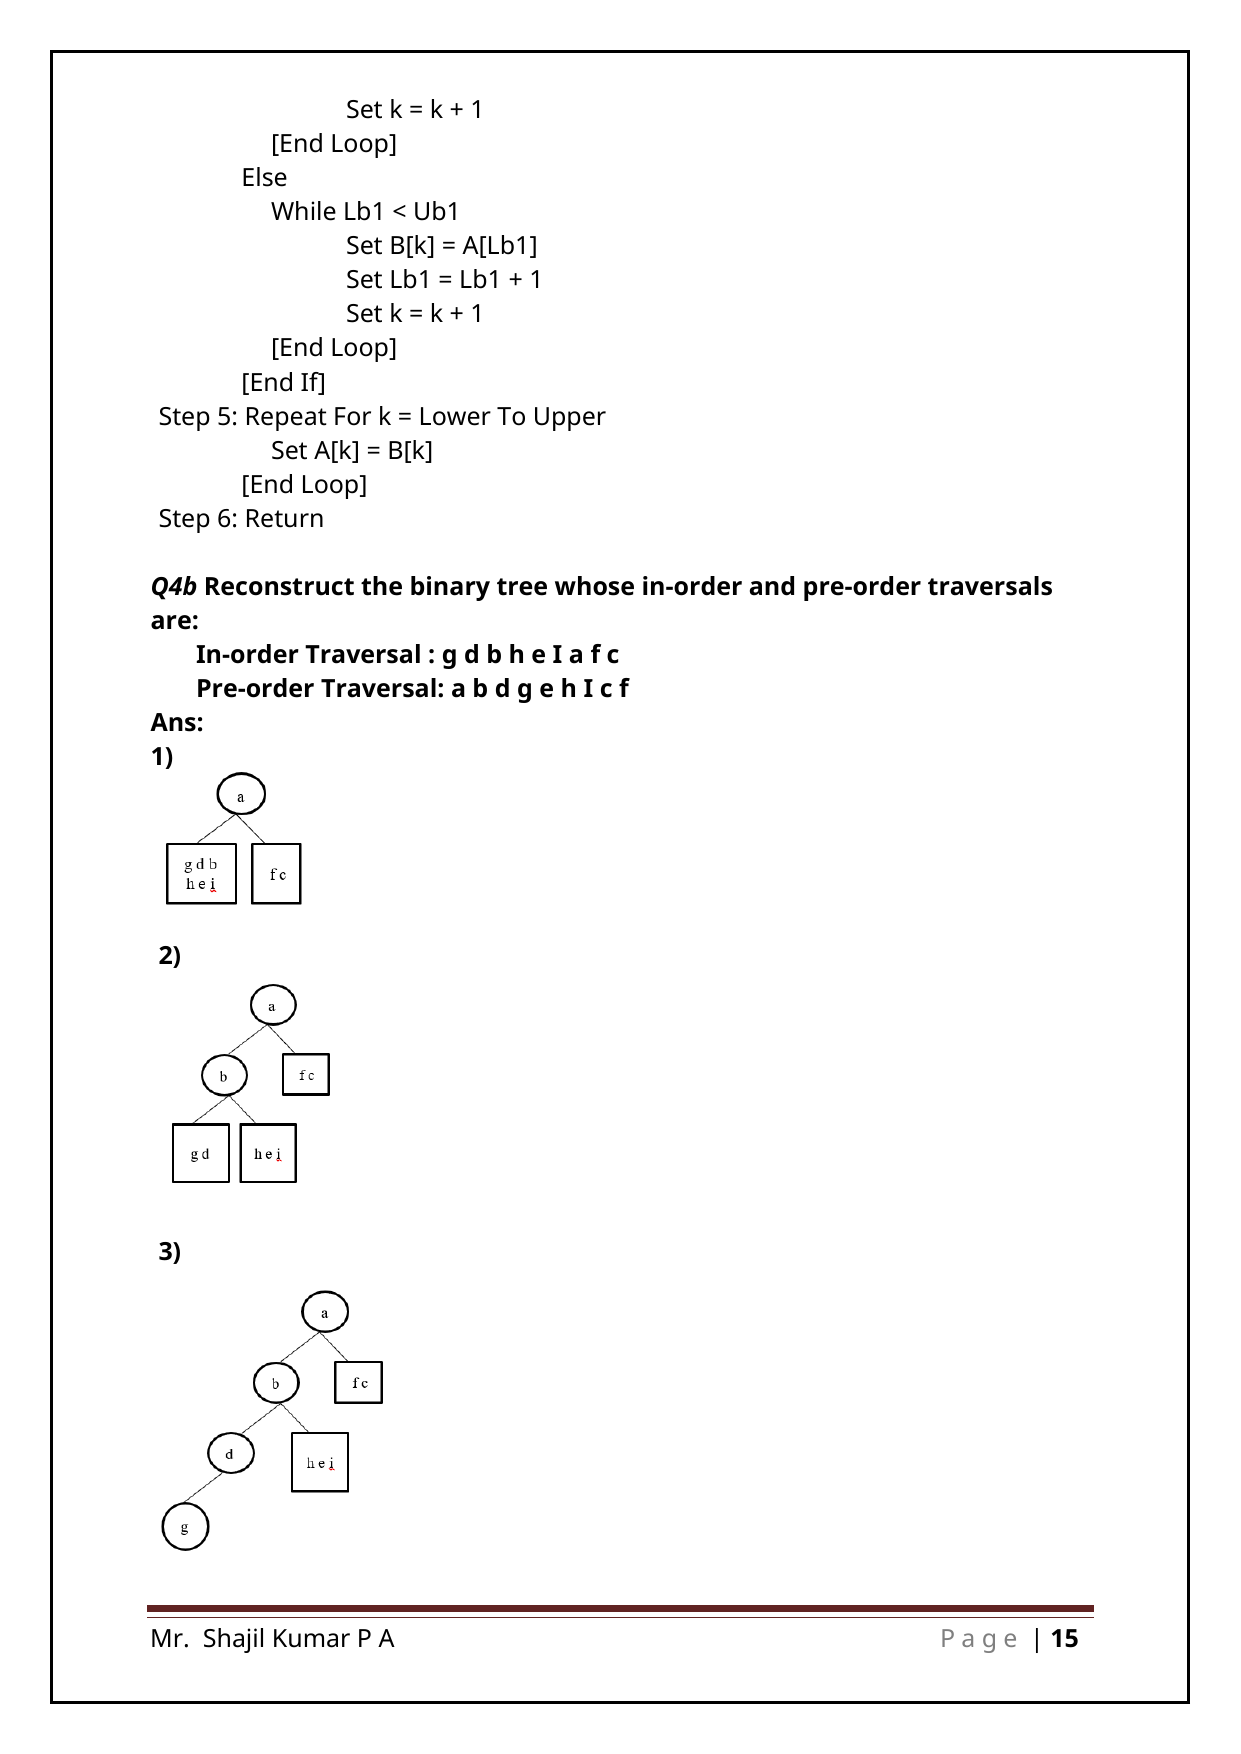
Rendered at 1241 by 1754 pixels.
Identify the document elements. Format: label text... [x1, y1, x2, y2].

text While Lb1 < Ub1 [158, 194, 1107, 228]
text [End Loop] [158, 330, 1107, 364]
list In-order Traversal : g d b h e I a f c [121, 637, 1107, 671]
text Step 6: Return [158, 500, 1107, 534]
picture [158, 1267, 396, 1564]
text Step 5: Repeat For k = Lower To Upper [158, 398, 1107, 432]
list Q4b Reconstruct the binary tree whose in-order and pre-order traversals are: [150, 568, 1107, 637]
text [End If] [158, 364, 1107, 398]
text Set k = k + 1 [158, 92, 1107, 126]
text 1) [150, 739, 1107, 773]
text Set B[k] = A[Lb1] [158, 228, 1107, 262]
text Else [158, 160, 1107, 194]
text Set Lb1 = Lb1 + 1 [158, 262, 1107, 296]
picture [158, 971, 339, 1200]
text [End Loop] [158, 126, 1107, 160]
text 3) [158, 1234, 1107, 1268]
text 2) [158, 937, 1107, 971]
text Set A[k] = B[k] [158, 432, 1107, 466]
list Pre-order Traversal: a b d g e h I c f [121, 671, 1107, 705]
picture [150, 772, 314, 911]
text Set k = k + 1 [158, 296, 1107, 330]
text [End Loop] [158, 466, 1107, 500]
text Ans: [150, 705, 1107, 739]
